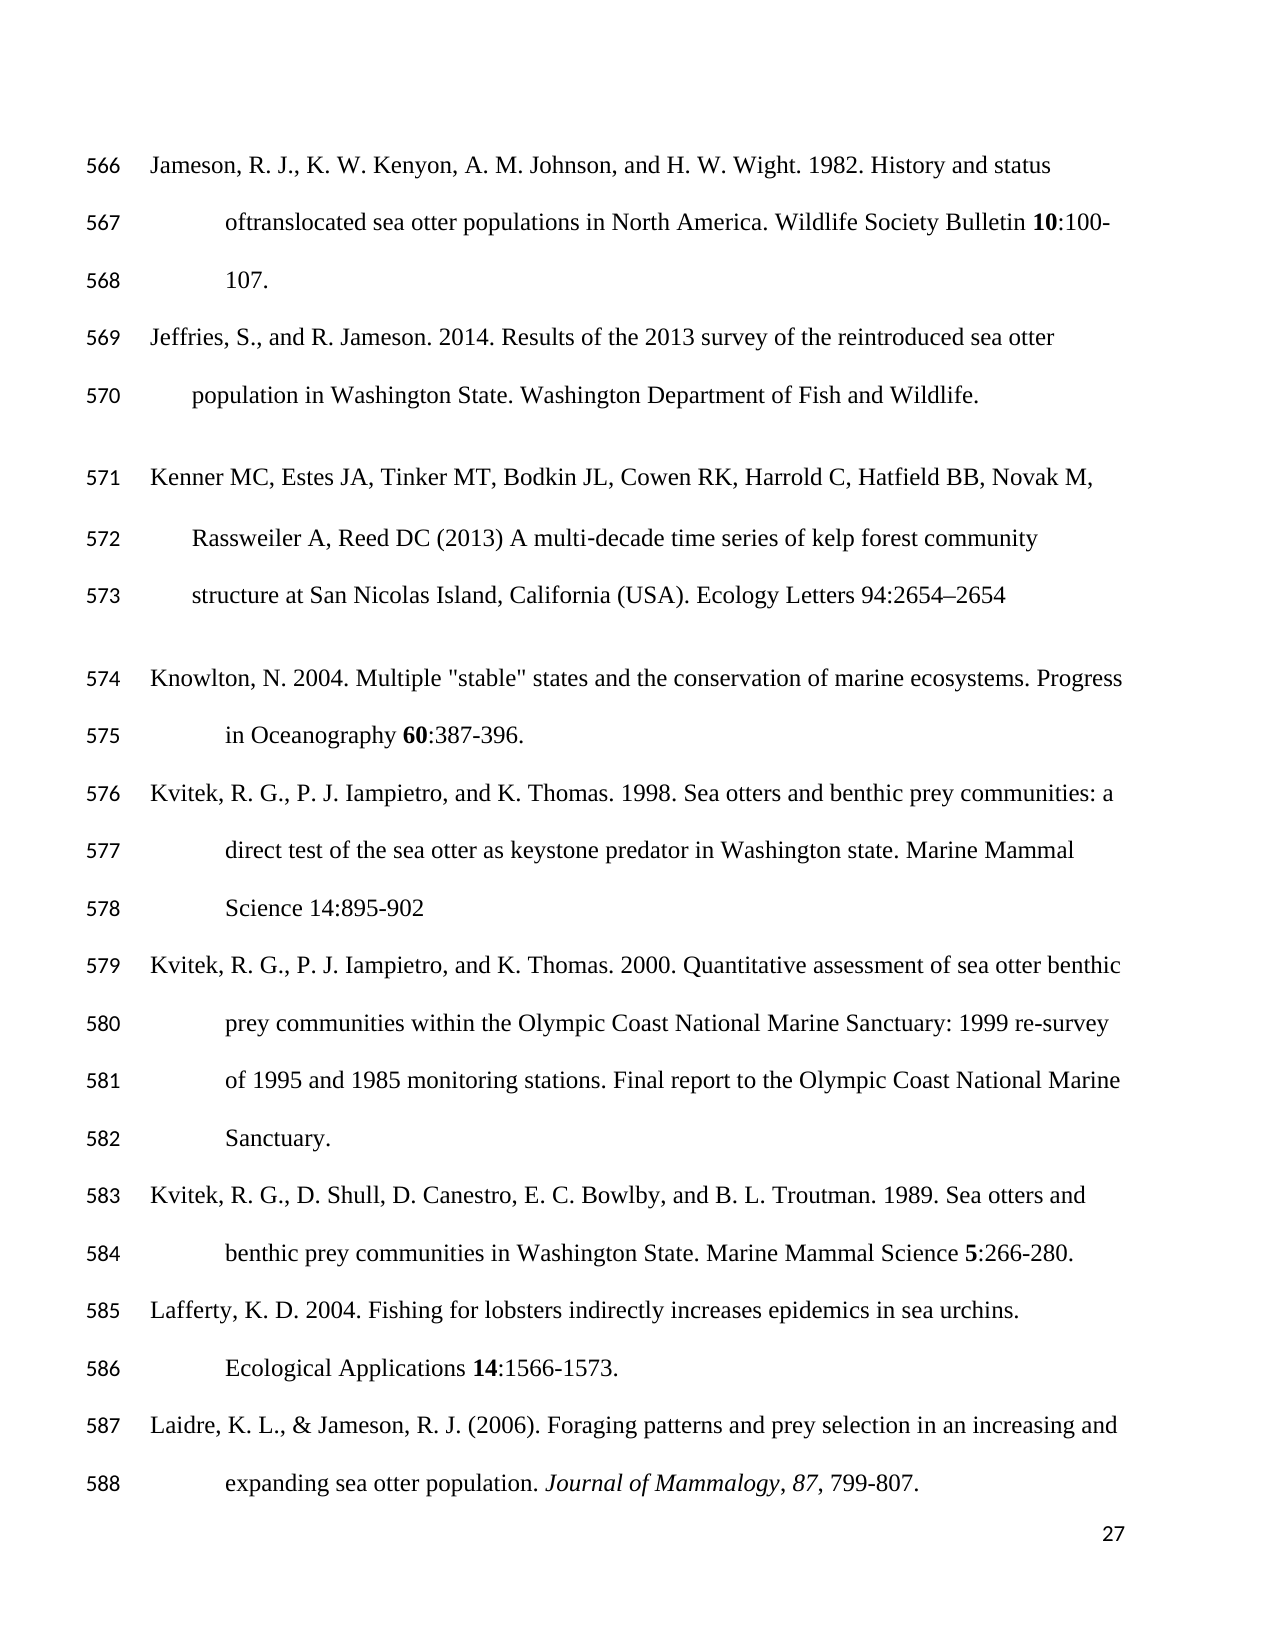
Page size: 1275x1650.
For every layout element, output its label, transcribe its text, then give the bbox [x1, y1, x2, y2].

text Kenner MC, Estes JA, Tinker MT, Bodkin JL, Cowen RK, Harrold C, Hatfield BB, Novak M, Rassweiler A, Reed DC (2013) A multi‐decade time series of kelp forest community structure at San Nicolas Island, California (USA). Ecology Letters 94:2654–2654 [150, 462, 1125, 609]
text Jameson, R. J., K. W. Kenyon, A. M. Johnson, and H. W. Wight. 1982. History and status oftranslocated sea otter populations in North America. Wildlife Society Bulletin 10:100-107. [150, 150, 1125, 294]
text Kvitek, R. G., P. J. Iampietro, and K. Thomas. 2000. Quantitative assessment of sea otter benthic prey communities within the Olympic Coast National Marine Sanctuary: 1999 re-survey of 1995 and 1985 monitoring stations. Final report to the Olympic Coast National Marine Sanctuary. [150, 950, 1125, 1151]
text Laidre, K. L., & Jameson, R. J. (2006). Foraging patterns and prey selection in an increasing and expanding sea otter population. Journal of Mammalogy, 87, 799-807. [150, 1410, 1125, 1496]
text Kvitek, R. G., D. Shull, D. Canestro, E. C. Bowlby, and B. L. Troutman. 1989. Sea otters and benthic prey communities in Washington State. Marine Mammal Science 5:266-280. [150, 1180, 1125, 1266]
text Knowlton, N. 2004. Multiple "stable" states and the conservation of marine ecosystems. Progress in Oceanography 60:387-396. [150, 663, 1125, 749]
text Kvitek, R. G., P. J. Iampietro, and K. Thomas. 1998. Sea otters and benthic prey communities: a direct test of the sea otter as keystone predator in Washington state. Marine Mammal Science 14:895-902 [150, 778, 1125, 921]
text Jeffries, S., and R. Jameson. 2014. Results of the 2013 survey of the reintroduced sea otter population in Washington State. Washington Department of Fish and Wildlife. [150, 322, 1125, 409]
text Lafferty, K. D. 2004. Fishing for lobsters indirectly increases epidemics in sea urchins. Ecological Applications 14:1566-1573. [150, 1295, 1125, 1381]
